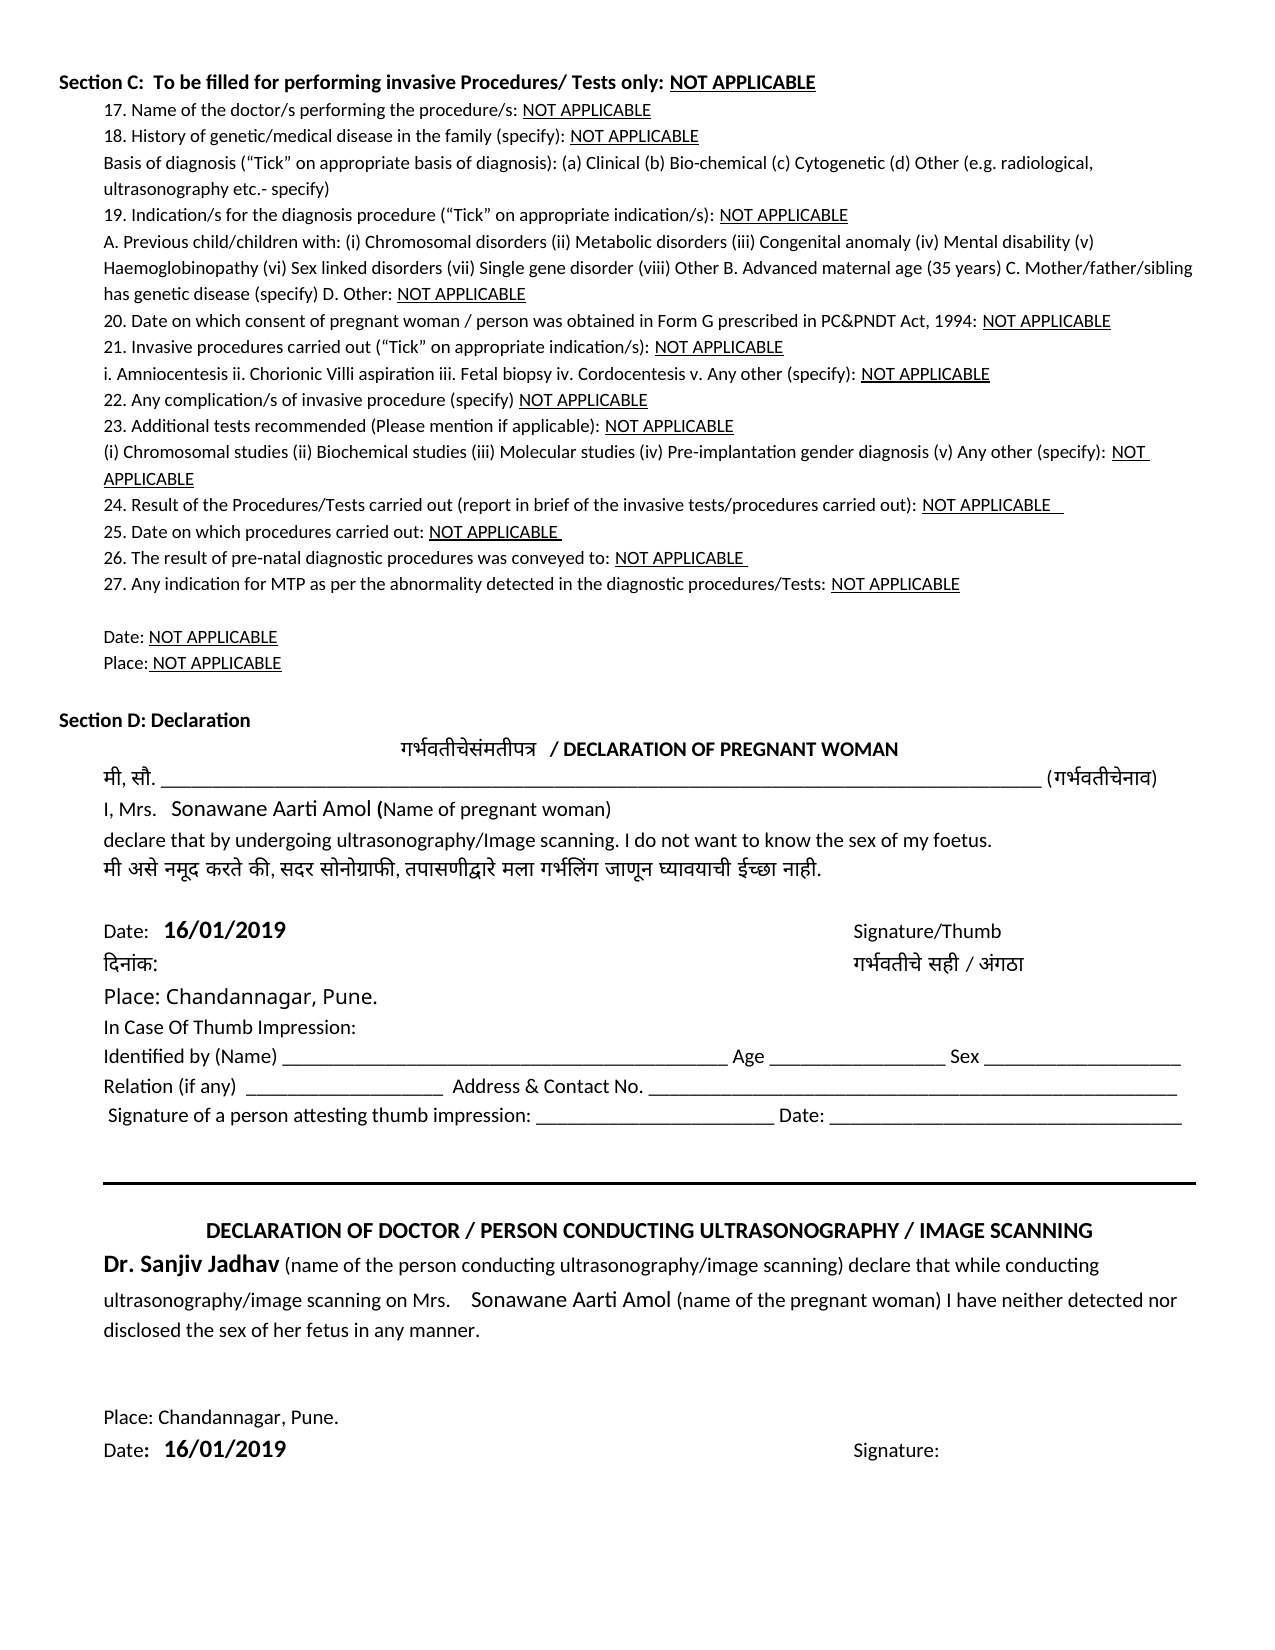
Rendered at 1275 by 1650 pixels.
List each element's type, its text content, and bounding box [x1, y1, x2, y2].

text Identified by (Name) ___________________________________________ Age _________________ Sex ___________________ [103, 1044, 1196, 1069]
text (i) Chromosomal studies (ii) Biochemical studies (iii) Molecular studies (iv) Pre-implantation gender diagnosis (v) Any other (specify): NOT APPLICABLE [103, 441, 1196, 490]
text Section D: Declaration [59, 707, 1196, 732]
text 27. Any indication for MTP as per the abnormality detected in the diagnostic procedures/Tests: NOT APPLICABLE [103, 572, 1196, 595]
text declare that by undergoing ultrasonography/Image scanning. I do not want to know the sex of my foetus. [103, 827, 1196, 852]
text Date: NOT APPLICABLE [103, 625, 1196, 648]
text Dr. Sanjiv Jadhav (name of the person conducting ultrasonography/image scanning) declare that while conducting ultrasonography/image scanning on Mrs. (name of the pregnant woman) I have neither detected nor disclosed the sex of her fetus in any manner. [103, 1248, 1196, 1343]
text मी असे नमूद करते की, सदर सोनोग्राफी, तपासणीद्वारे मला गर्भलिंग जाणून घ्यावयाची ईच्छा नाही. [103, 856, 1196, 881]
text A. Previous child/children with: (i) Chromosomal disorders (ii) Metabolic disorders (iii) Congenital anomaly (iv) Mental disability (v) Haemoglobinopathy (vi) Sex linked disorders (vii) Single gene disorder (viii) Other B. Advanced maternal age (35 years) C. Mother/father/sibling has genetic disease (specify) D. Other: NOT APPLICABLE [103, 230, 1196, 306]
text 21. Invasive procedures carried out (“Tick” on appropriate indication/s): NOT APPLICABLE [103, 335, 1196, 358]
text 26. The result of pre-natal diagnostic procedures was conveyed to: NOT APPLICABLE [103, 546, 1196, 569]
text Date: Signature/Thumb [103, 914, 1196, 945]
text 19. Indication/s for the diagnosis procedure (“Tick” on appropriate indication/s): NOT APPLICABLE [103, 203, 1196, 226]
text Section C: To be filled for performing invasive Procedures/ Tests only: NOT APPLICABLE [0, 69, 1275, 94]
text 17. Name of the doctor/s performing the procedure/s: NOT APPLICABLE [103, 98, 1196, 121]
text Relation (if any) ___________________ Address & Contact No. ___________________________________________________ [103, 1073, 1196, 1098]
text 24. Result of the Procedures/Tests carried out (report in brief of the invasive tests/procedures carried out): NOT APPLICABLE [103, 493, 1196, 516]
text 23. Additional tests recommended (Please mention if applicable): NOT APPLICABLE [103, 414, 1196, 437]
text Basis of diagnosis (“Tick” on appropriate basis of diagnosis): (a) Clinical (b) Bio-chemical (c) Cytogenetic (d) Other (e.g. radiological, ultrasonography etc.- specify) [103, 151, 1196, 200]
text गर्भवतीचेसंमतीपत्र / DECLARATION OF PREGNANT WOMAN [103, 736, 1196, 762]
text Place: NOT APPLICABLE [103, 652, 1196, 674]
text Date: Signature: [103, 1434, 1196, 1464]
text मी, सौ. _____________________________________________________________________________________ (गर्भवतीचेनाव) [103, 765, 1196, 791]
text 22. Any complication/s of invasive procedure (specify) NOT APPLICABLE [103, 388, 1196, 411]
text DECLARATION OF DOCTOR / PERSON CONDUCTING ULTRASONOGRAPHY / IMAGE SCANNING [103, 1216, 1196, 1244]
text i. Amniocentesis ii. Chorionic Villi aspiration iii. Fetal biopsy iv. Cordocentesis v. Any other (specify): NOT APPLICABLE [103, 362, 1196, 384]
text 18. History of genetic/medical disease in the family (specify): NOT APPLICABLE [103, 124, 1196, 147]
text In Case Of Thumb Impression: [103, 1014, 1196, 1040]
text 25. Date on which procedures carried out: NOT APPLICABLE [103, 520, 1196, 543]
text Place: Chandannagar, Pune. [103, 982, 1196, 1010]
text I, Mrs. (Name of pregnant woman) [103, 794, 1196, 823]
text Place: Chandannagar, Pune. [103, 1404, 1196, 1430]
text 20. Date on which consent of pregnant woman / person was obtained in Form G prescribed in PC&PNDT Act, 1994: NOT APPLICABLE [103, 309, 1196, 332]
text Signature of a person attesting thumb impression: _______________________ Date: __________________________________ [103, 1102, 1196, 1182]
text दिनांक: गर्भवतीचे सही / अंगठा [103, 949, 1196, 978]
